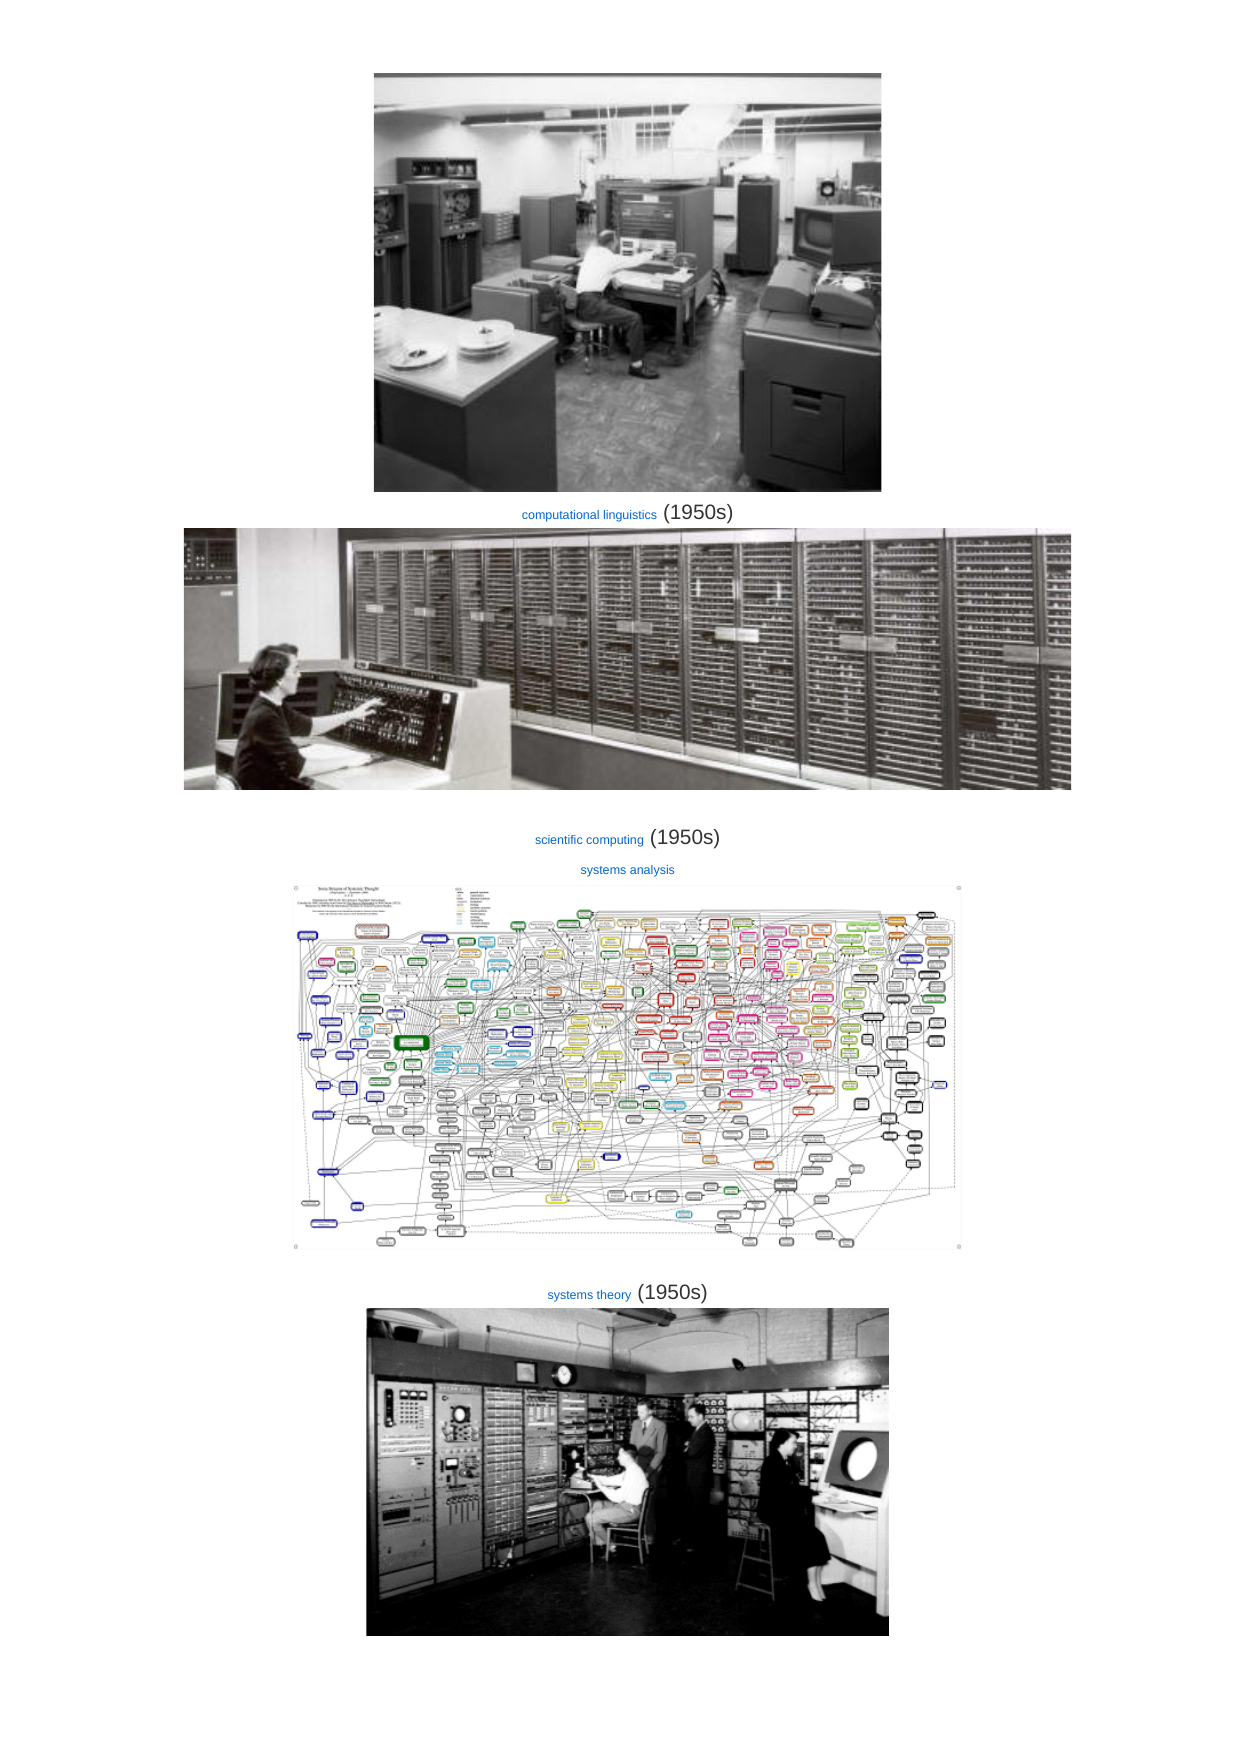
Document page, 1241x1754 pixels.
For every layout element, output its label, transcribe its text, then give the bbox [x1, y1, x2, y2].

picture [366, 1308, 889, 1636]
text scientific computing (1950s) [74, 821, 1181, 853]
text computational linguistics (1950s) [74, 496, 1181, 528]
picture [183, 528, 1072, 790]
picture [373, 73, 882, 492]
text systems analysis [74, 853, 1181, 886]
picture [293, 885, 962, 1250]
text systems theory (1950s) [74, 1276, 1181, 1308]
